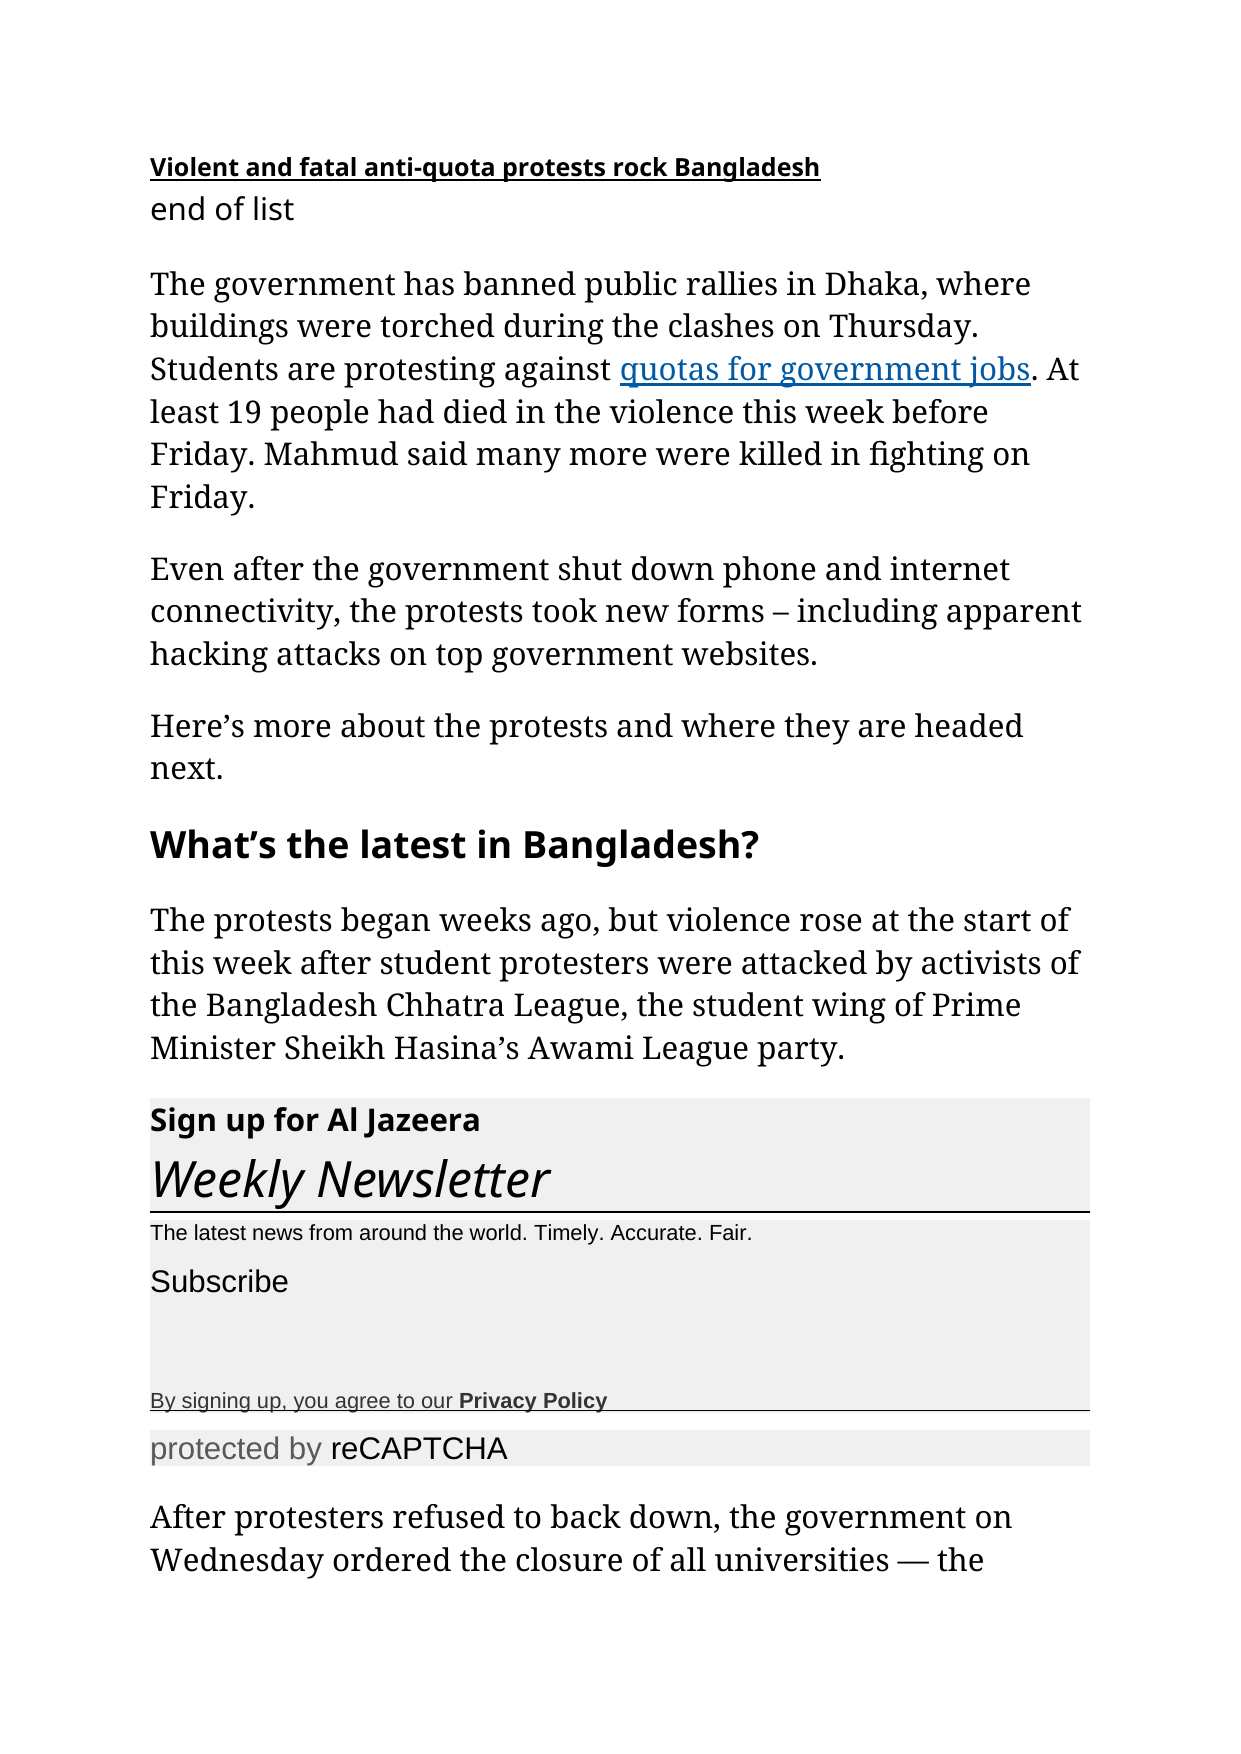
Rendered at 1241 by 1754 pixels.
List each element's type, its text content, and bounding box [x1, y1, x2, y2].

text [150, 1495, 1090, 1580]
text Here’s more about the protests and where they are headed next. [150, 704, 1090, 789]
text Subscribe [150, 1263, 1090, 1299]
text Even after the government shut down phone and internet connectivity, the protests took new forms – including apparent hacking attacks on top government websites. [150, 547, 1090, 674]
subtitle Sign up for Al Jazeera [150, 1098, 1090, 1140]
subtitle What’s the latest in Bangladesh? [150, 818, 1090, 869]
text The government has banned public rallies in Dhaka, where buildings were torched during the clashes on Thursday. Students are protesting against quotas for government jobs. At least 19 people had died in the violence this week before Friday. Mahmud said many more were killed in fighting on Friday. [150, 262, 1090, 517]
subtitle Weekly Newsletter [150, 1144, 1090, 1211]
text end of list [150, 187, 1090, 229]
text The protests began weeks ago, but violence rose at the start of this week after student protesters were attacked by activists of the Bangladesh Chhatra League, the student wing of Prime Minister Sheikh Hasina’s Awami League party. [150, 898, 1090, 1069]
text protected by reCAPTCHA [150, 1430, 1090, 1466]
text By signing up, you agree to our Privacy Policy [150, 1388, 1090, 1410]
subtitle Violent and fatal anti-quota protests rock Bangladesh [150, 150, 1090, 184]
text The latest news from around the world. Timely. Accurate. Fair. [150, 1220, 1090, 1245]
